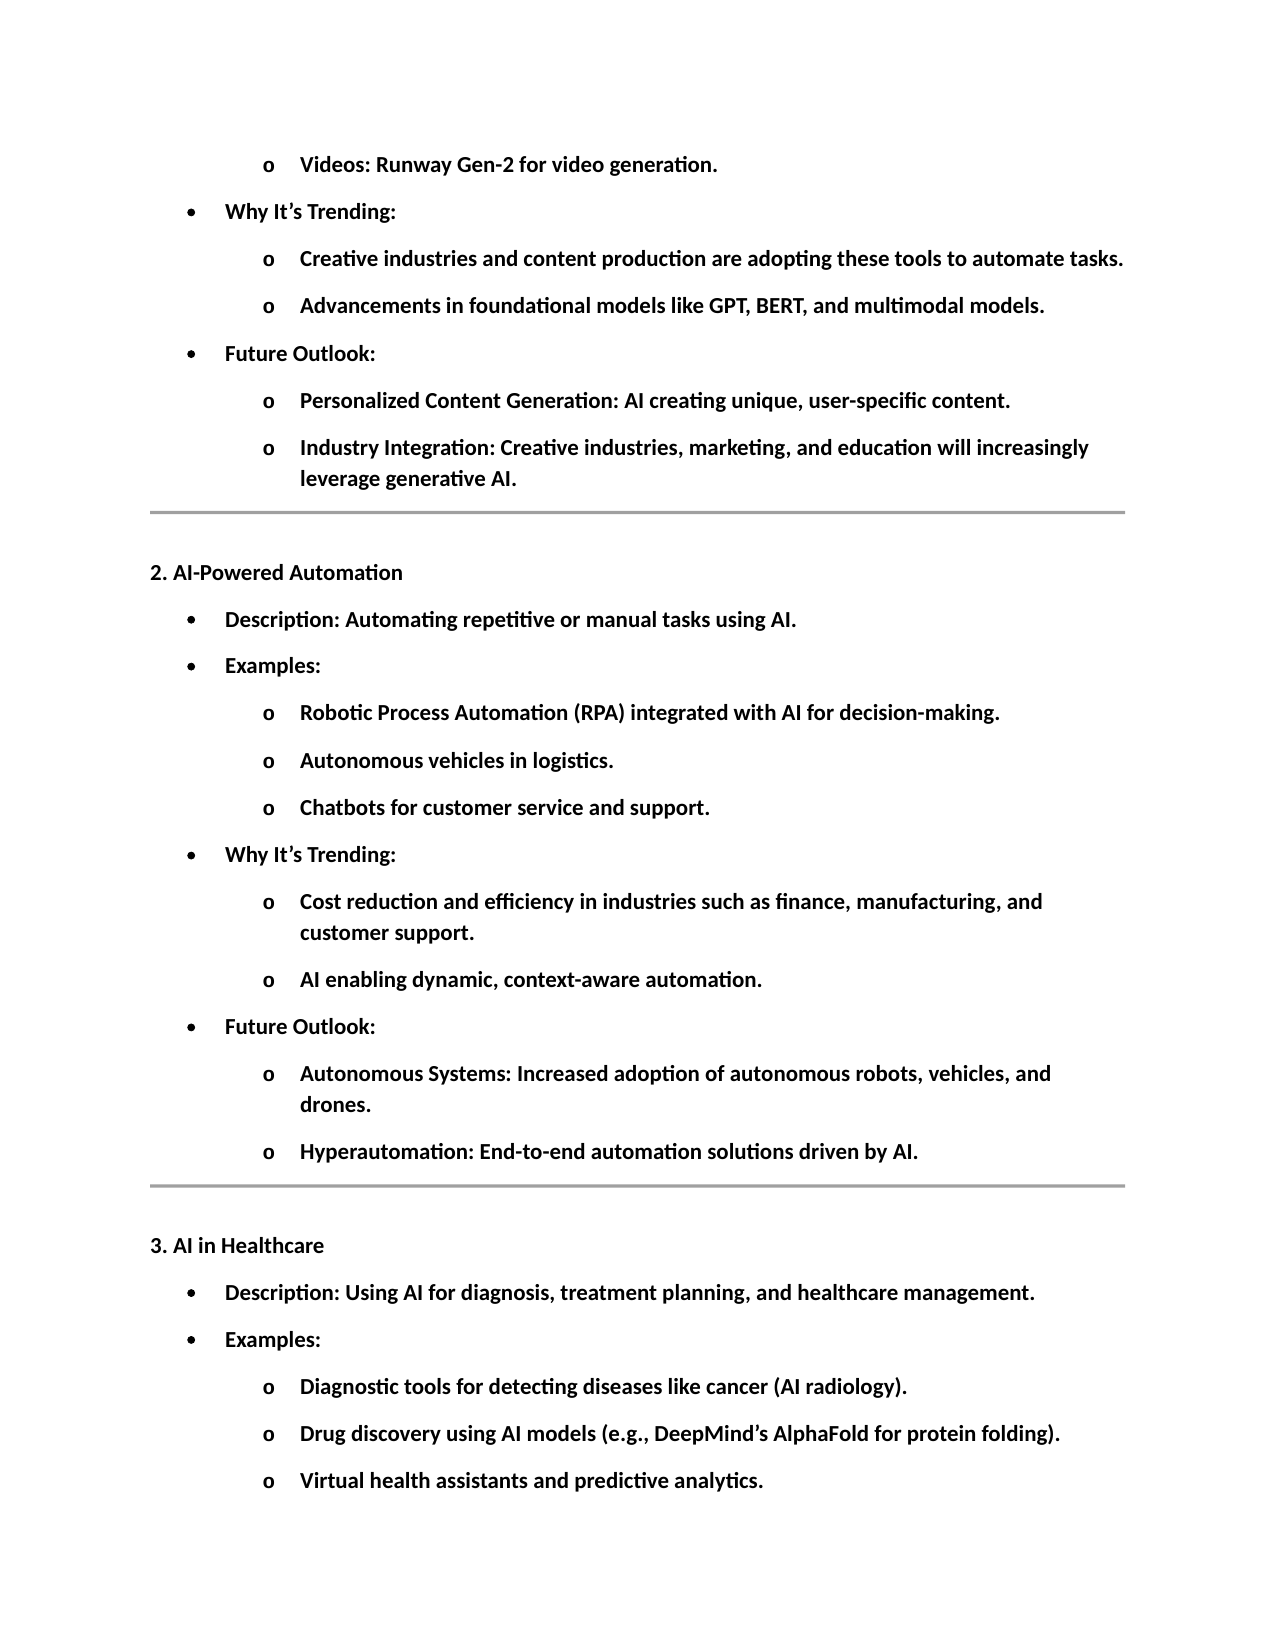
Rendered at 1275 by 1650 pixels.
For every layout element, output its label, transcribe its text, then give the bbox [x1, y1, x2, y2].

list Industry Integration: Creative industries, marketing, and education will increasingly leverage generative AI. [262, 433, 1125, 492]
text 2. AI-Powered Automation [150, 558, 1125, 586]
list Creative industries and content production are adopting these tools to automate tasks. [262, 244, 1125, 273]
list AI enabling dynamic, context-aware automation. [262, 965, 1125, 994]
list Future Outlook: [187, 339, 1125, 367]
list Personalized Content Generation: AI creating unique, user-specific content. [262, 386, 1125, 414]
list Chatbots for customer service and support. [262, 793, 1125, 822]
list Examples: [187, 652, 1125, 679]
list Hyperautomation: End-to-end automation solutions driven by AI. [262, 1137, 1125, 1166]
list Videos: Runway Gen-2 for video generation. [262, 150, 1125, 178]
list Examples: [187, 1325, 1125, 1353]
text 3. AI in Healthcare [150, 1231, 1125, 1259]
list Autonomous Systems: Increased adoption of autonomous robots, vehicles, and drones. [262, 1059, 1125, 1118]
list Robotic Process Automation (RPA) integrated with AI for decision-making. [262, 698, 1125, 727]
list Autonomous vehicles in logistics. [262, 746, 1125, 774]
list Cost reduction and efficiency in industries such as finance, manufacturing, and customer support. [262, 887, 1125, 946]
list Advancements in foundational models like GPT, BERT, and multimodal models. [262, 292, 1125, 320]
list Diagnostic tools for detecting diseases like cancer (AI radiology). [262, 1372, 1125, 1400]
list Future Outlook: [187, 1012, 1125, 1041]
list Description: Automating repetitive or manual tasks using AI. [187, 605, 1125, 633]
list Why It’s Trending: [187, 841, 1125, 869]
list Drug discovery using AI models (e.g., DeepMind’s AlphaFold for protein folding). [262, 1419, 1125, 1448]
list Description: Using AI for diagnosis, treatment planning, and healthcare management. [187, 1278, 1125, 1306]
list Why It’s Trending: [187, 197, 1125, 225]
list Virtual health assistants and predictive analytics. [262, 1467, 1125, 1495]
